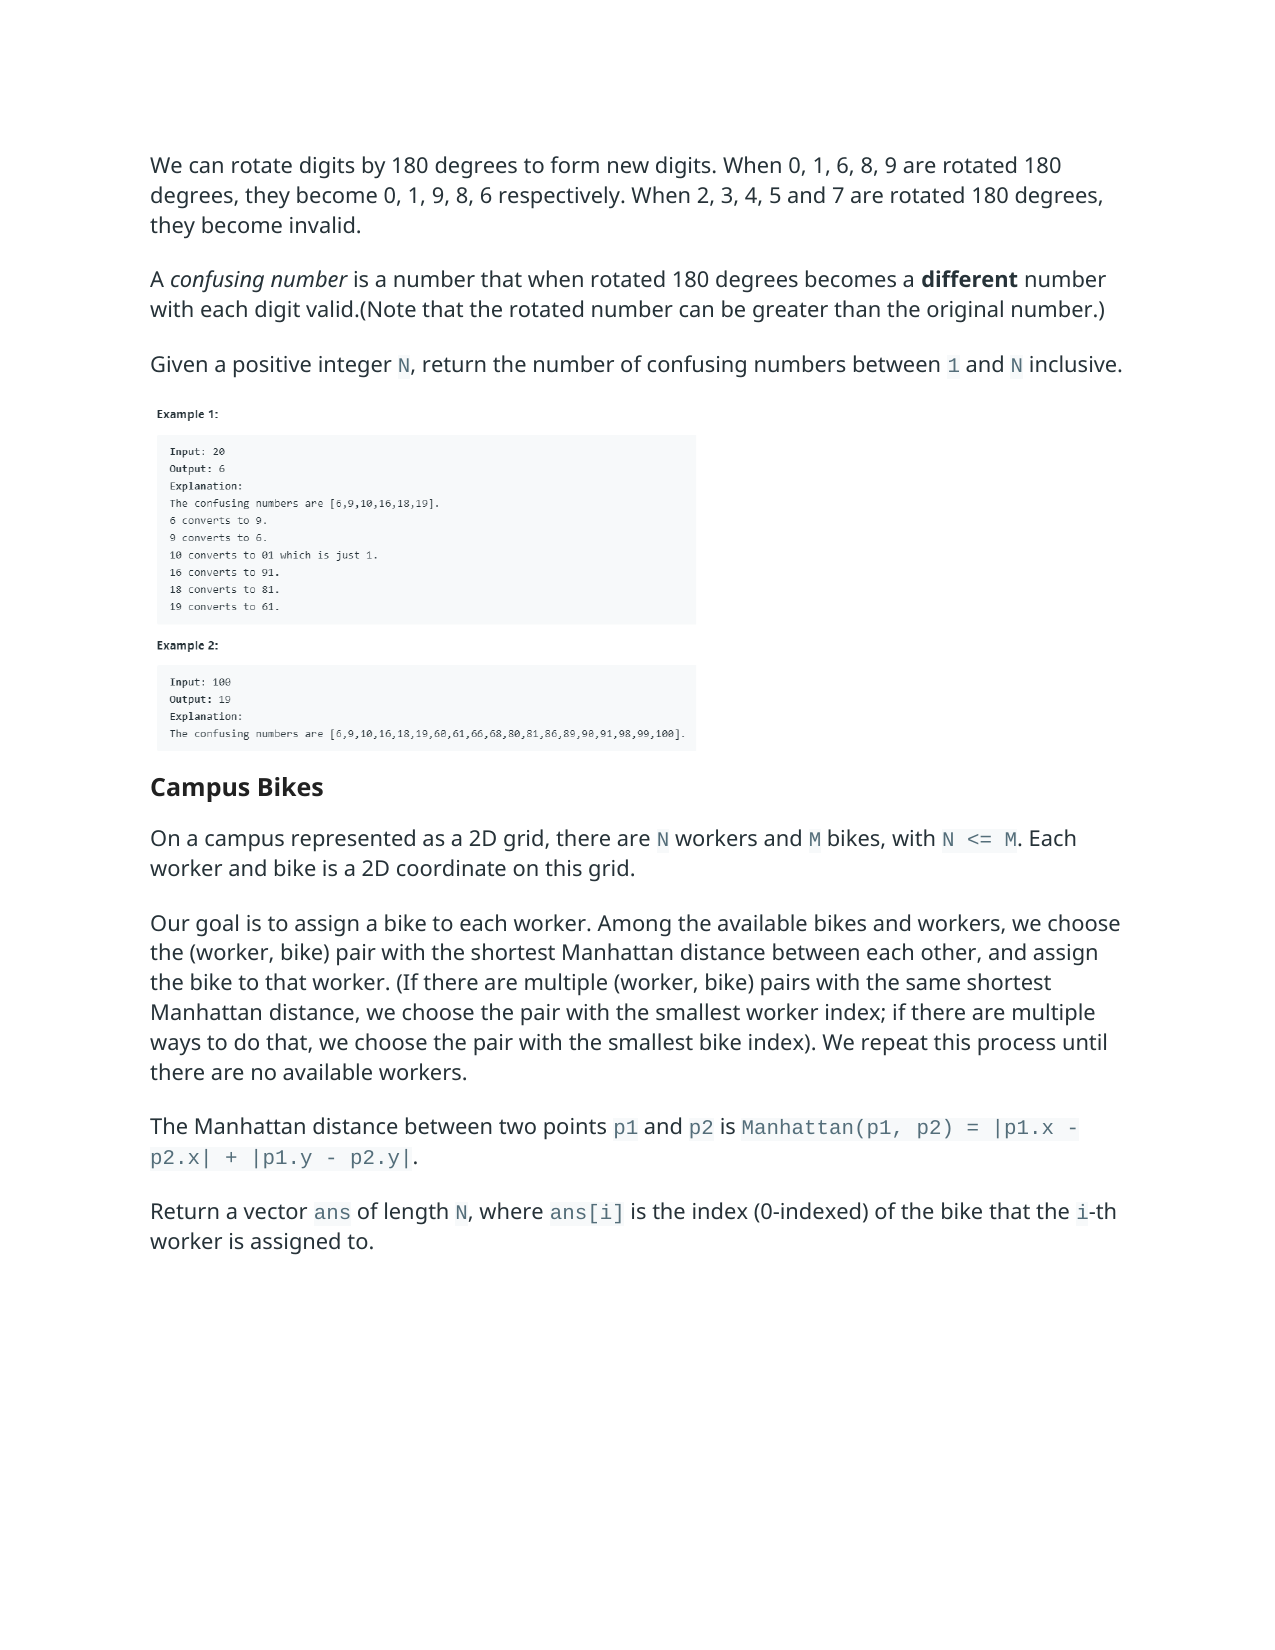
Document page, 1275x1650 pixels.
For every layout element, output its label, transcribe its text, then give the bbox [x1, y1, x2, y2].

text Given a positive integer N, return the number of confusing numbers between 1 and N inclusive. [150, 349, 1125, 379]
text Campus Bikes [150, 769, 1125, 804]
text On a campus represented as a 2D grid, there are N workers and M bikes, with N <= M. Each worker and bike is a 2D coordinate on this grid. [150, 823, 1125, 883]
text We can rotate digits by 180 degrees to form new digits. When 0, 1, 6, 8, 9 are rotated 180 degrees, they become 0, 1, 9, 8, 6 respectively. When 2, 3, 4, 5 and 7 are rotated 180 degrees, they become invalid. [150, 150, 1125, 239]
text Return a vector ans of length N, where ans[i] is the index (0-indexed) of the bike that the i-th worker is assigned to. [150, 1196, 1125, 1256]
text A confusing number is a number that when rotated 180 degrees becomes a different number with each digit valid.(Note that the rotated number can be greater than the original number.) [150, 264, 1125, 324]
picture [150, 403, 697, 751]
text Our goal is to assign a bike to each worker. Among the available bikes and workers, we choose the (worker, bike) pair with the shortest Manhattan distance between each other, and assign the bike to that worker. (If there are multiple (worker, bike) pairs with the same shortest Manhattan distance, we choose the pair with the smallest worker index; if there are multiple ways to do that, we choose the pair with the smallest bike index). We repeat this process until there are no available workers. [150, 908, 1125, 1086]
text The Manhattan distance between two points p1 and p2 is Manhattan(p1, p2) = |p1.x - p2.x| + |p1.y - p2.y|. [150, 1111, 1125, 1171]
